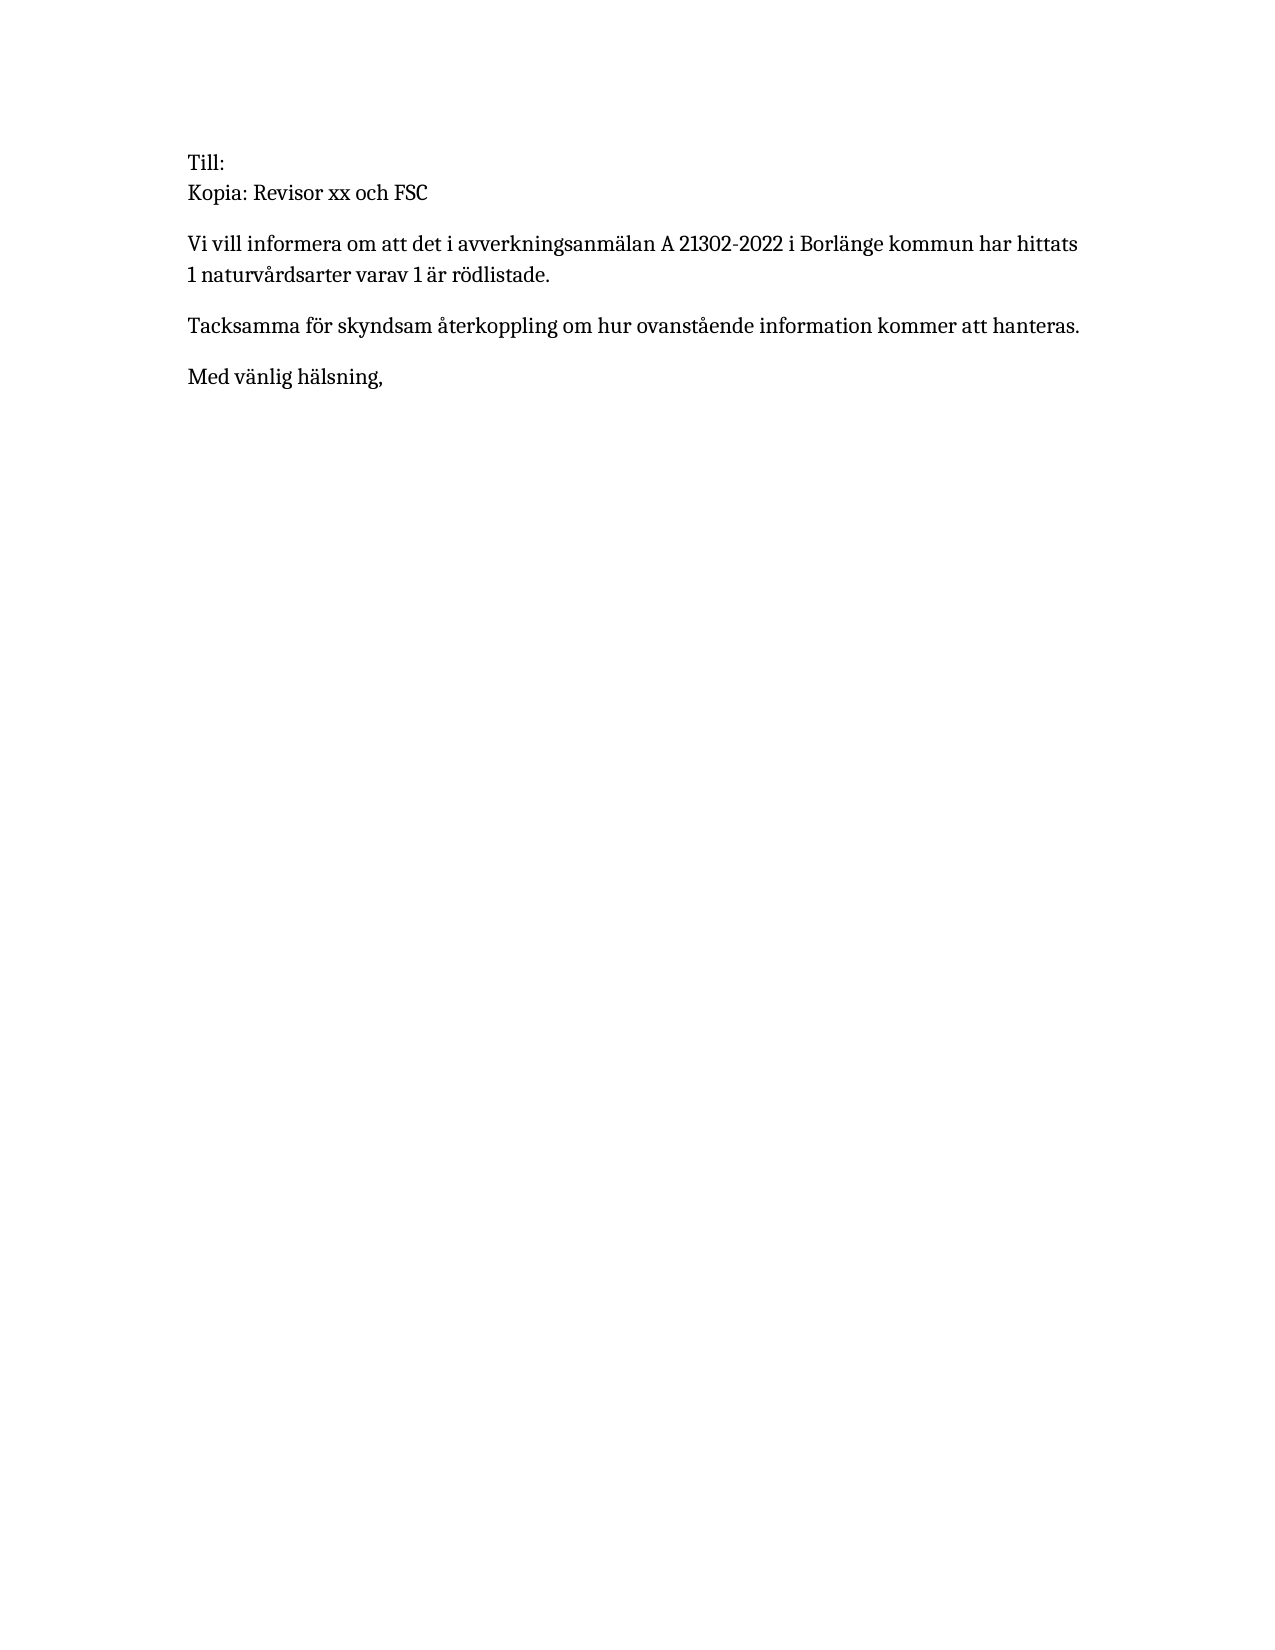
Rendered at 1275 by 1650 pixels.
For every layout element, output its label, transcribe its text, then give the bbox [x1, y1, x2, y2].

text Till: Kopia: Revisor xx och FSC [187, 150, 1087, 207]
text Tacksamma för skyndsam återkoppling om hur ovanstående information kommer att hanteras. [187, 312, 1087, 339]
text Vi vill informera om att det i avverkningsanmälan A 21302-2022 i Borlänge kommun har hittats 1 naturvårdsarter varav 1 är rödlistade. [187, 231, 1087, 288]
text Med vänlig hälsning, [187, 363, 1087, 420]
